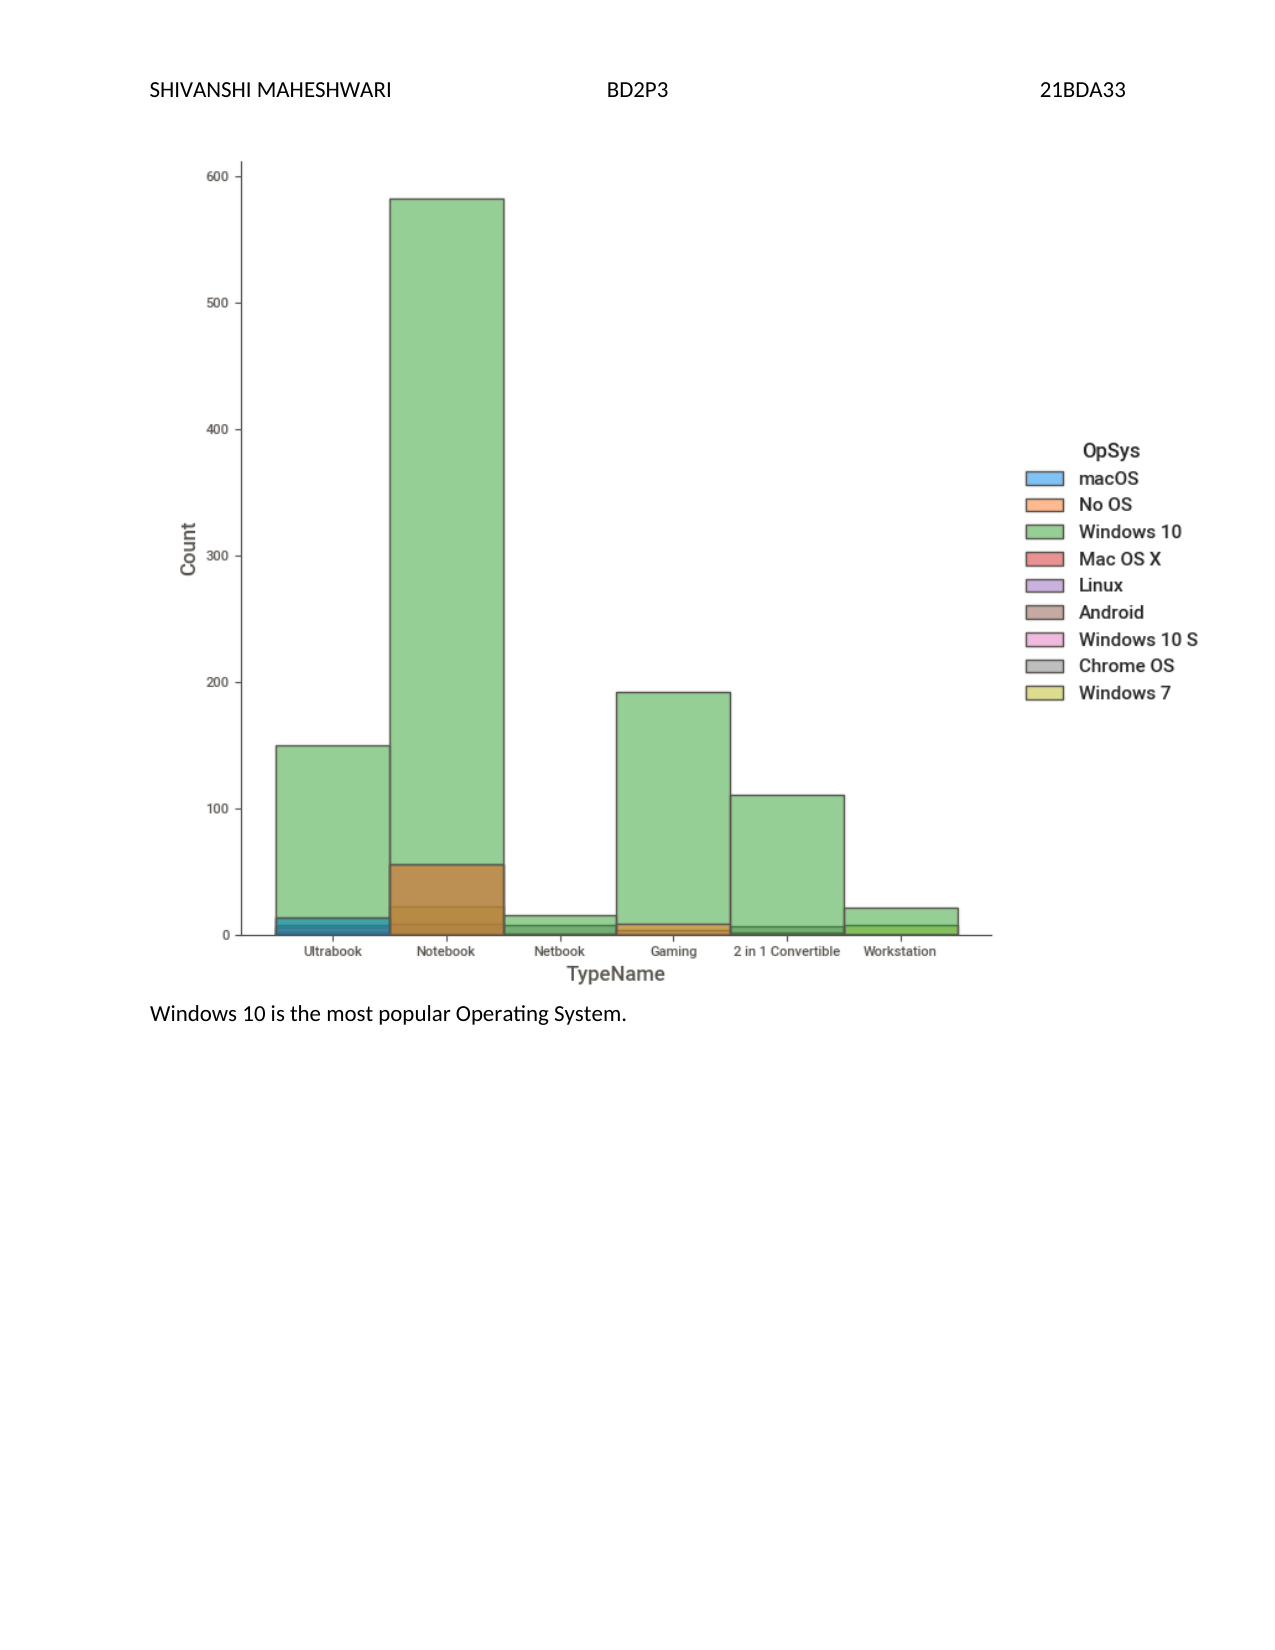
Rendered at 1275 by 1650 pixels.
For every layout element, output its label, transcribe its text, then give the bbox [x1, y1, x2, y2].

text Windows 10 is the most popular Operating System. [150, 999, 1125, 1027]
